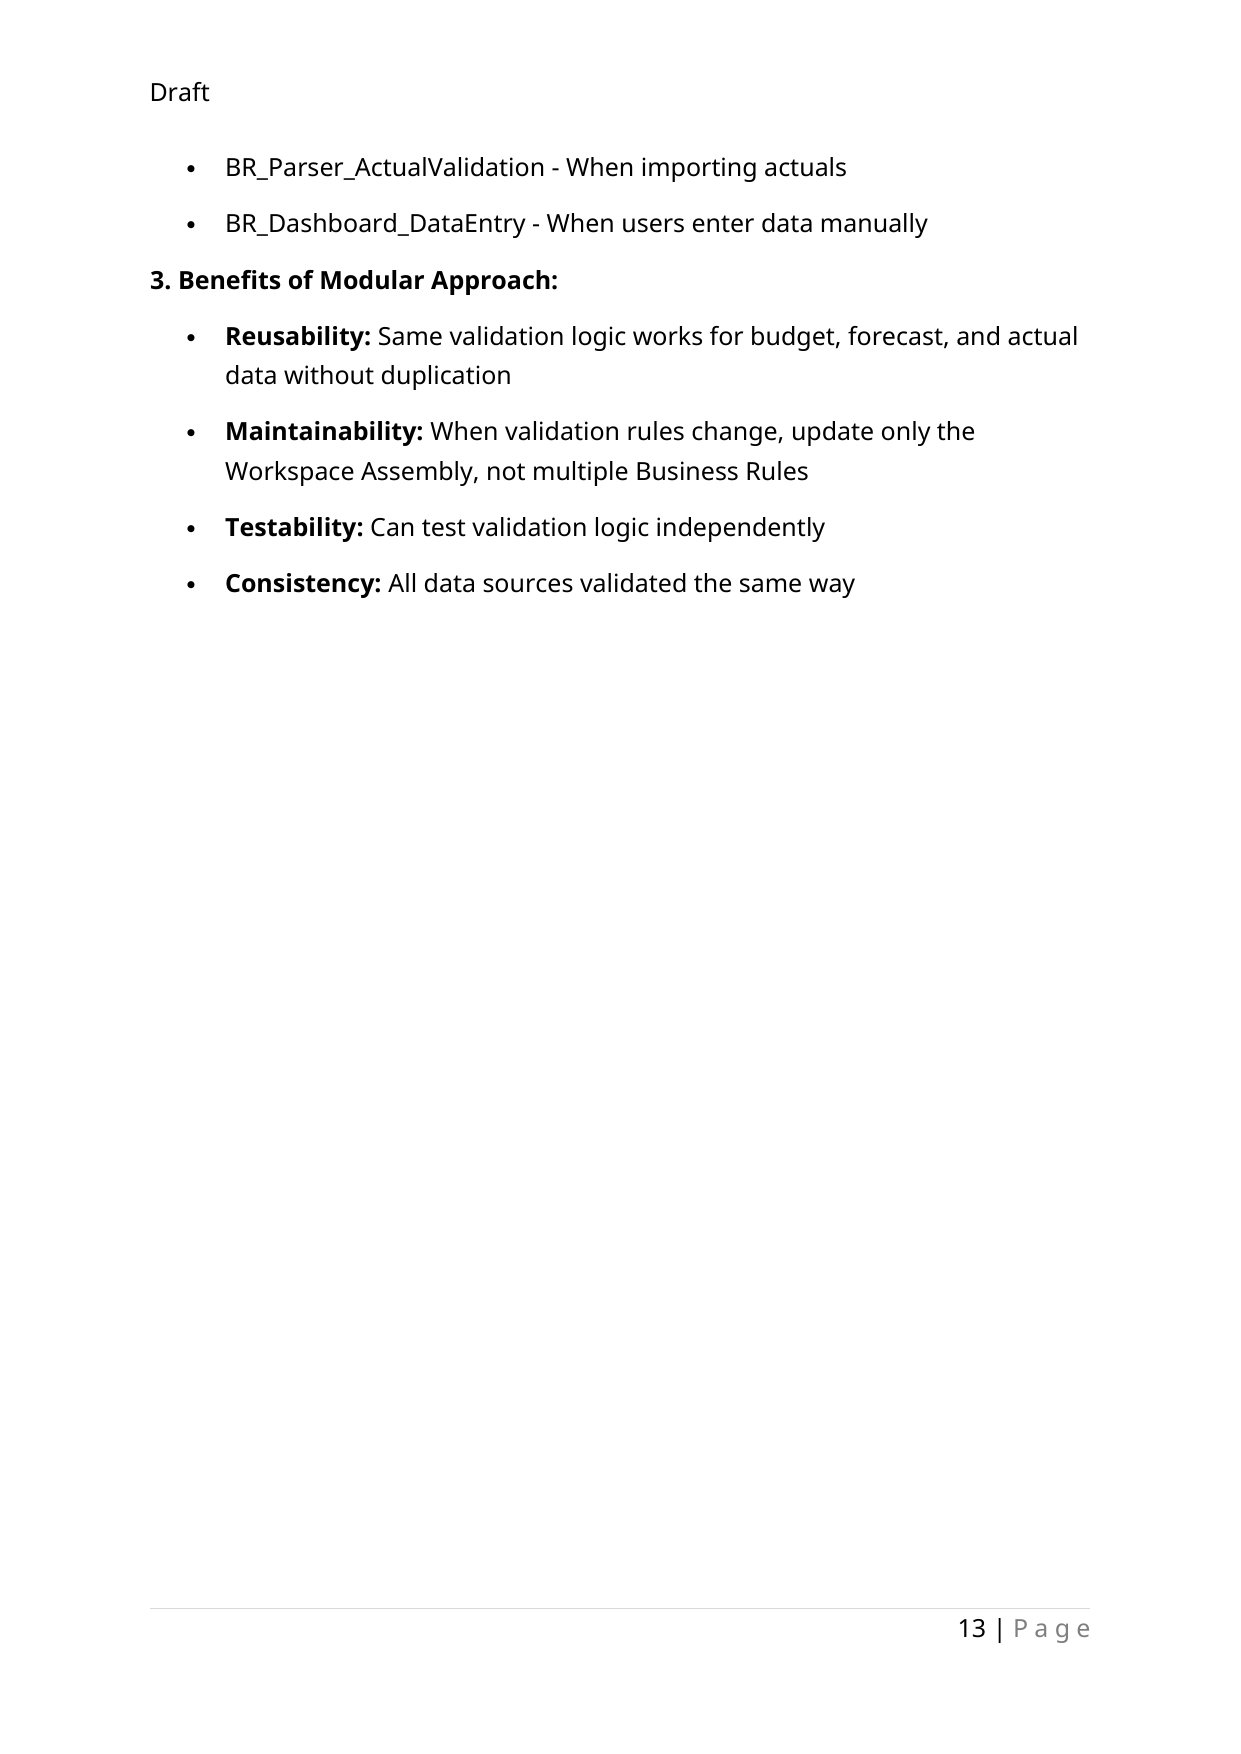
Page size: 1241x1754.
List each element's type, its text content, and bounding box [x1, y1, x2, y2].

list Maintainability: When validation rules change, update only the Workspace Assembly, not multiple Business Rules [187, 414, 1090, 488]
text 3. Benefits of Modular Approach: [150, 262, 1090, 296]
list BR_Parser_ActualValidation - When importing actuals [187, 150, 1090, 184]
list Testability: Can test validation logic independently [187, 510, 1090, 544]
list Reusability: Same validation logic works for budget, forecast, and actual data without duplication [187, 318, 1090, 392]
list BR_Dashboard_DataEntry - When users enter data manually [187, 206, 1090, 240]
list Consistency: All data sources validated the same way [187, 566, 1090, 600]
